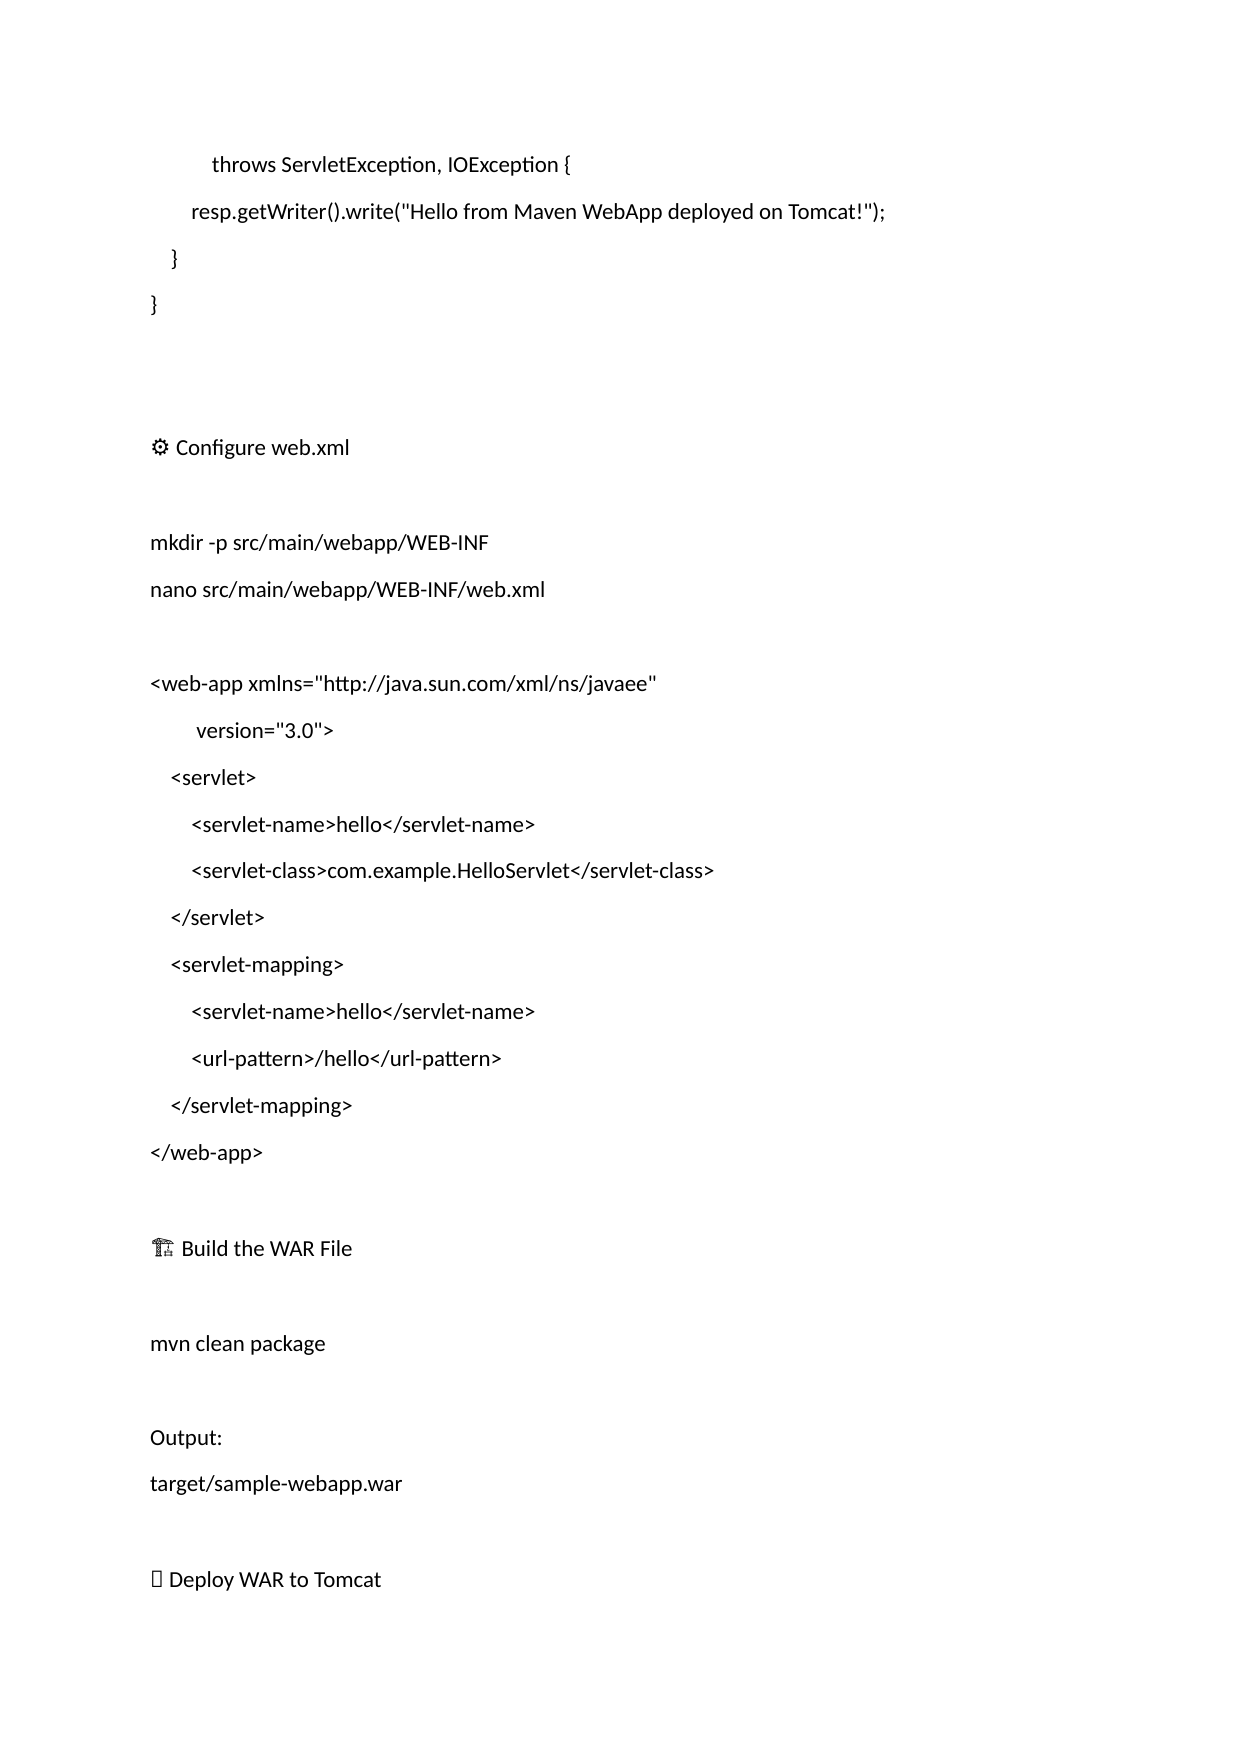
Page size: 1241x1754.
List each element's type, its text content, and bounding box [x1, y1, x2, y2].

text <servlet-class>com.example.HelloServlet</servlet-class> [150, 857, 1090, 885]
text 🚀 Deploy WAR to Tomcat [150, 1563, 1090, 1594]
text target/sample-webapp.war [150, 1469, 1090, 1498]
text } [150, 291, 1090, 319]
text mvn clean package [150, 1329, 1090, 1357]
text <servlet-name>hello</servlet-name> [150, 997, 1090, 1025]
text </servlet> [150, 903, 1090, 932]
text throws ServletException, IOException { [150, 150, 1090, 178]
text } [150, 244, 1090, 272]
text <url-pattern>/hello</url-pattern> [150, 1044, 1090, 1072]
text mkdir -p src/main/webapp/WEB-INF [150, 528, 1090, 557]
text </servlet-mapping> [150, 1091, 1090, 1119]
text resp.getWriter().write("Hello from Maven WebApp deployed on Tomcat!"); [150, 197, 1090, 225]
text <servlet-mapping> [150, 950, 1090, 978]
text <servlet-name>hello</servlet-name> [150, 810, 1090, 838]
text </web-app> [150, 1138, 1090, 1166]
text <web-app xmlns="http://java.sun.com/xml/ns/javaee" [150, 669, 1090, 697]
text <servlet> [150, 763, 1090, 791]
text 🏗️ Build the WAR File [150, 1232, 1090, 1263]
text ⚙️ Configure web.xml [150, 431, 1090, 462]
text Output: [150, 1423, 1090, 1451]
text version="3.0"> [150, 716, 1090, 744]
text nano src/main/webapp/WEB-INF/web.xml [150, 575, 1090, 603]
